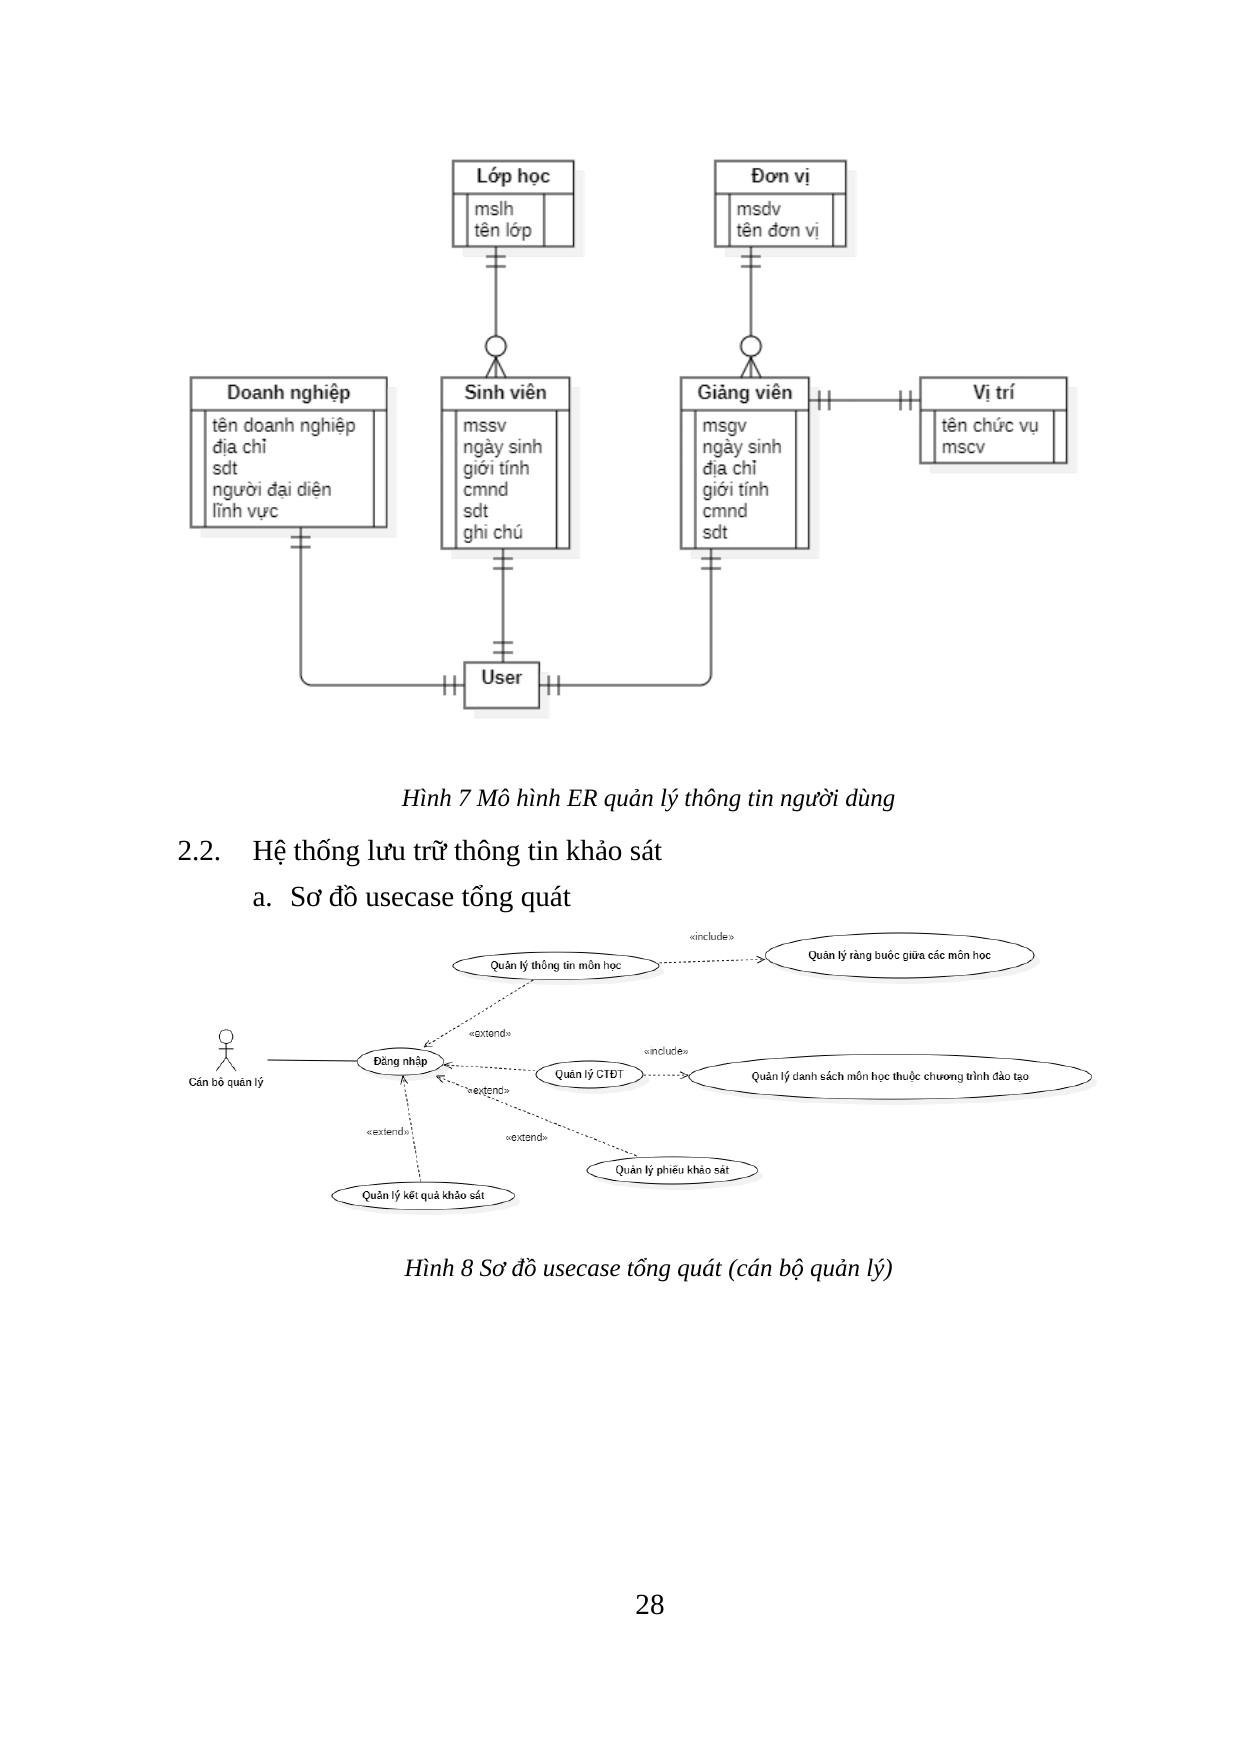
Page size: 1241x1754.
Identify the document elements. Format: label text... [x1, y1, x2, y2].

picture [177, 925, 1123, 1241]
picture [177, 147, 1123, 771]
text Hình 7 Mô hình ER quản lý thông tin người dùng [177, 783, 1122, 812]
text Hình 8 Sơ đồ usecase tổng quát (cán bộ quản lý) [177, 1253, 1122, 1282]
subtitle Hệ thống lưu trữ thông tin khảo sát [177, 833, 1122, 866]
list Sơ đồ usecase tổng quát [252, 879, 1122, 912]
